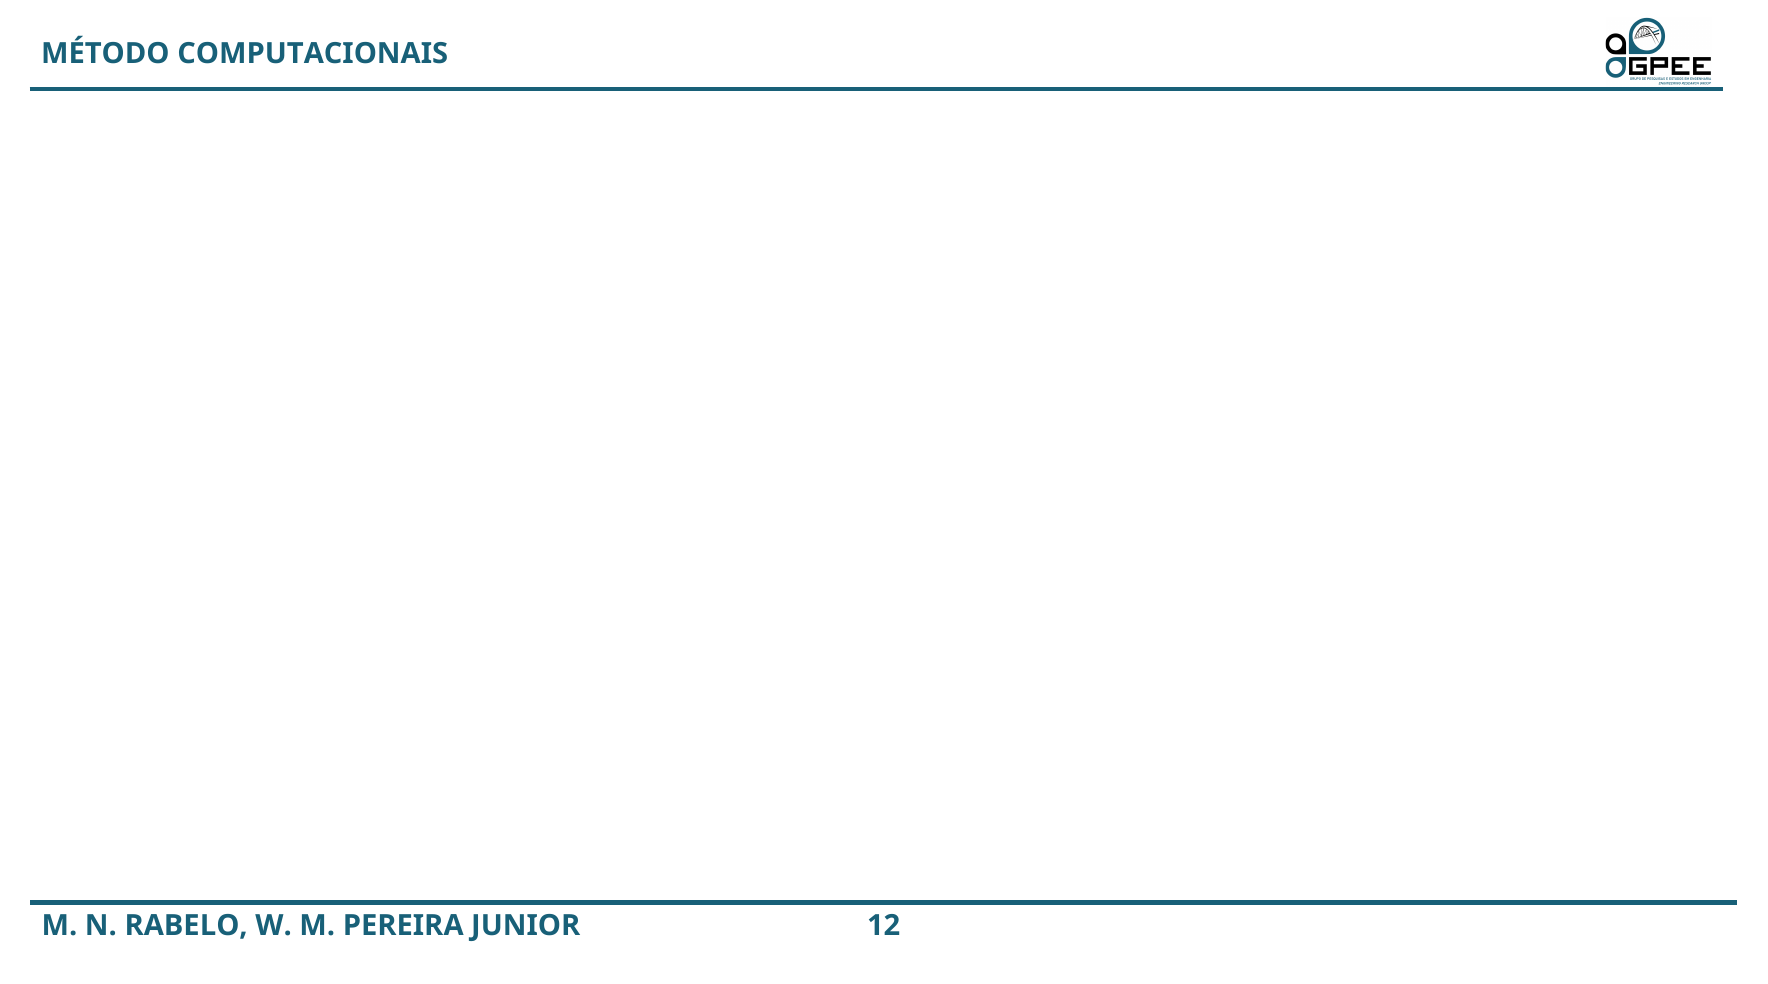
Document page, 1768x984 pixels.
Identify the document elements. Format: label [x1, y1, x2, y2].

picture [1605, 17, 1713, 87]
